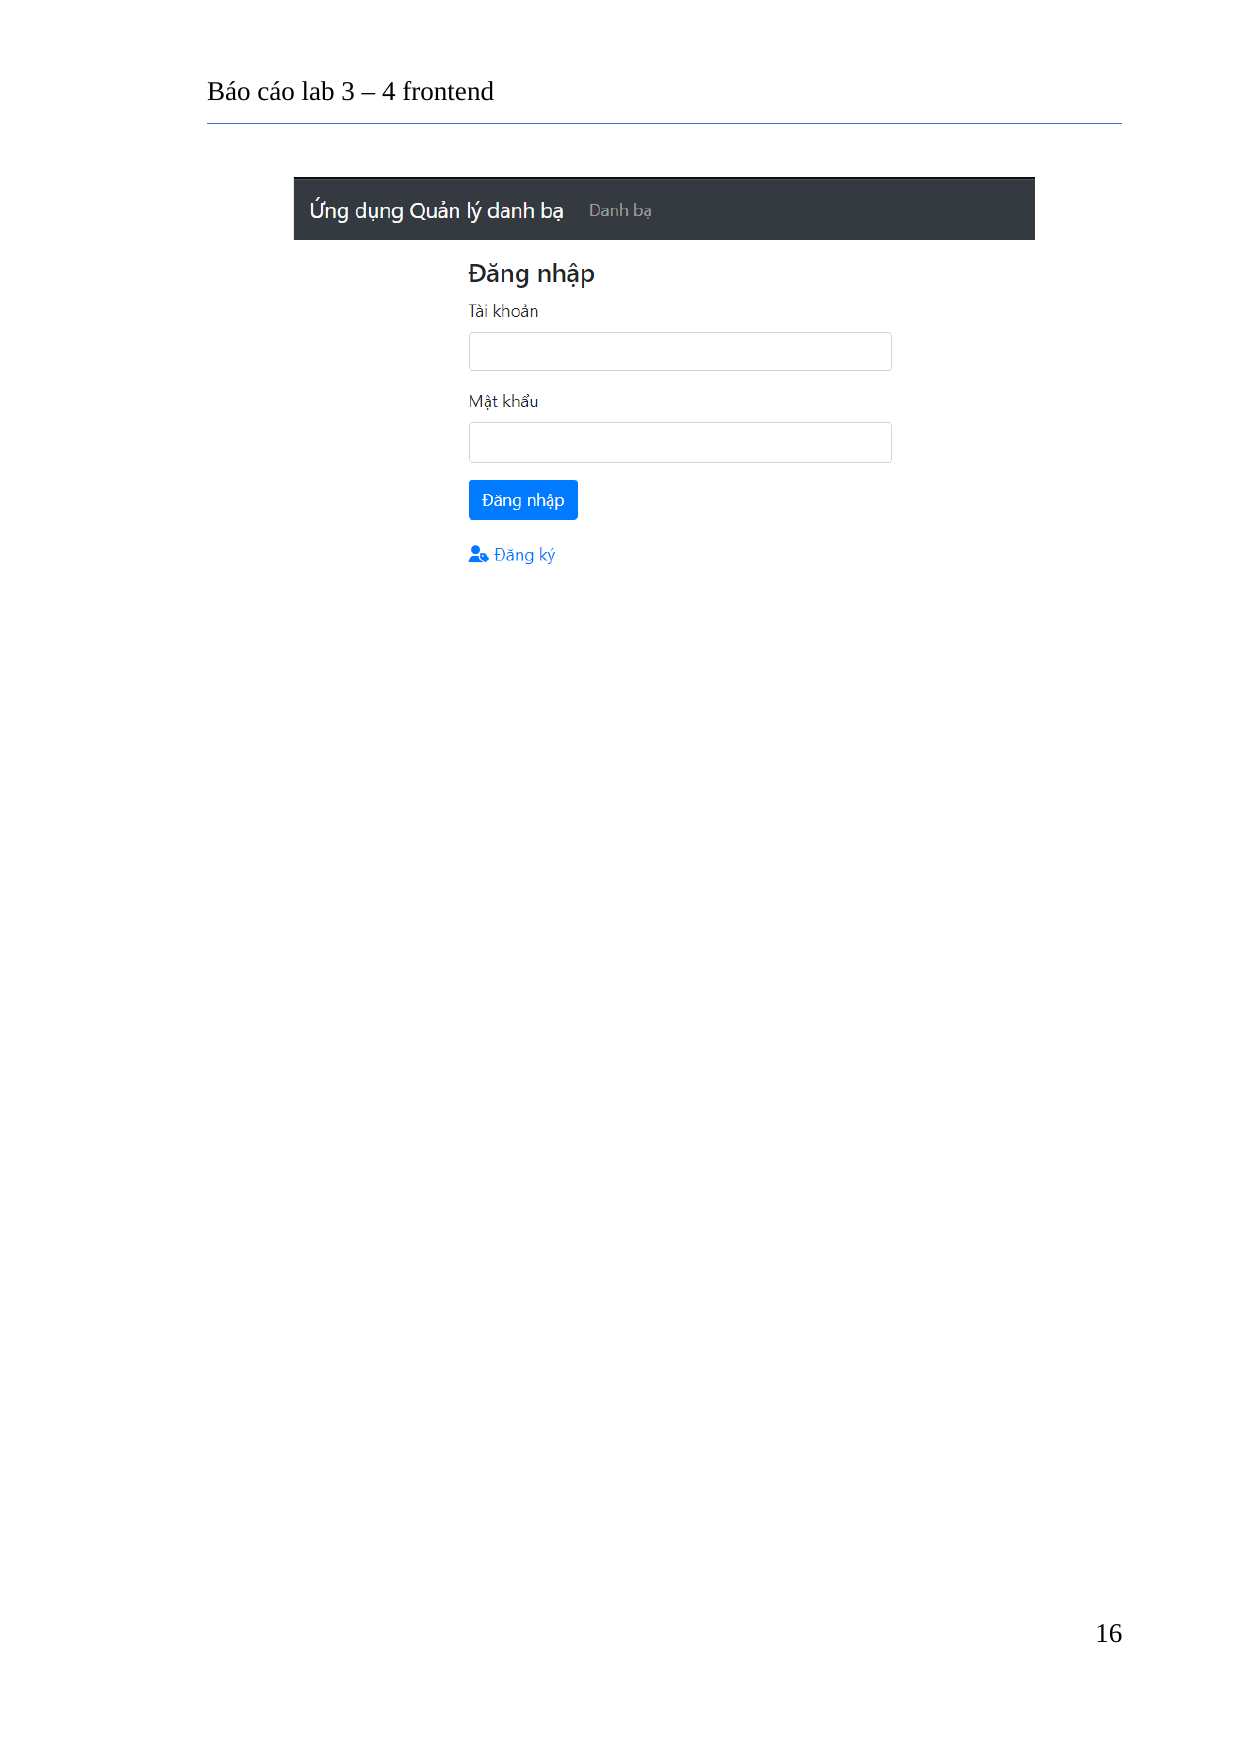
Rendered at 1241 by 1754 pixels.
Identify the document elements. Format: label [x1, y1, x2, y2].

picture [293, 177, 1035, 585]
